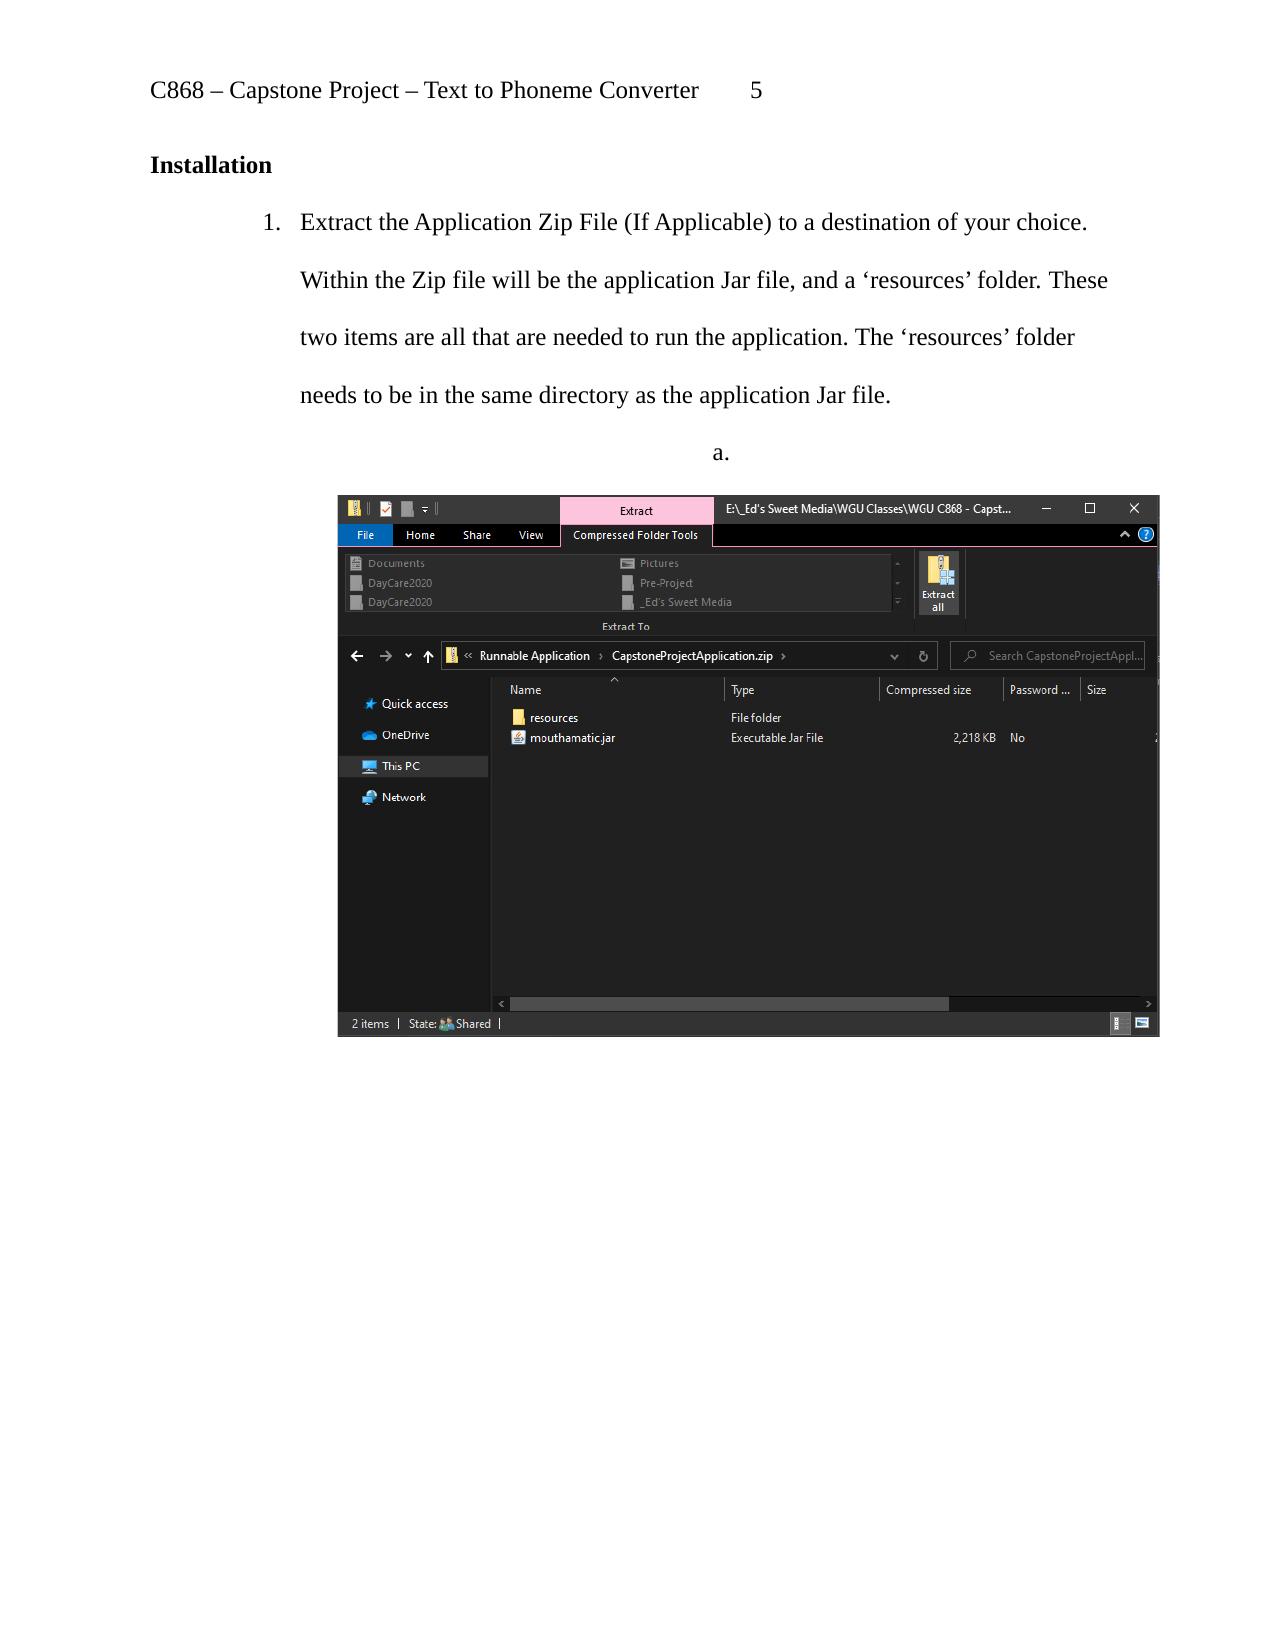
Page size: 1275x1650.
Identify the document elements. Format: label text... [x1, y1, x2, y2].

picture [337, 495, 1160, 1037]
subtitle Extract the Application Zip File (If Applicable) to a destination of your choice. Within the Zip file will be the application Jar file, and a ‘resources’ folder. These two items are all that are needed to run the application. The ‘resources’ folder needs to be in the same directory as the application Jar file. [262, 207, 1125, 409]
subtitle Installation [150, 150, 1125, 179]
